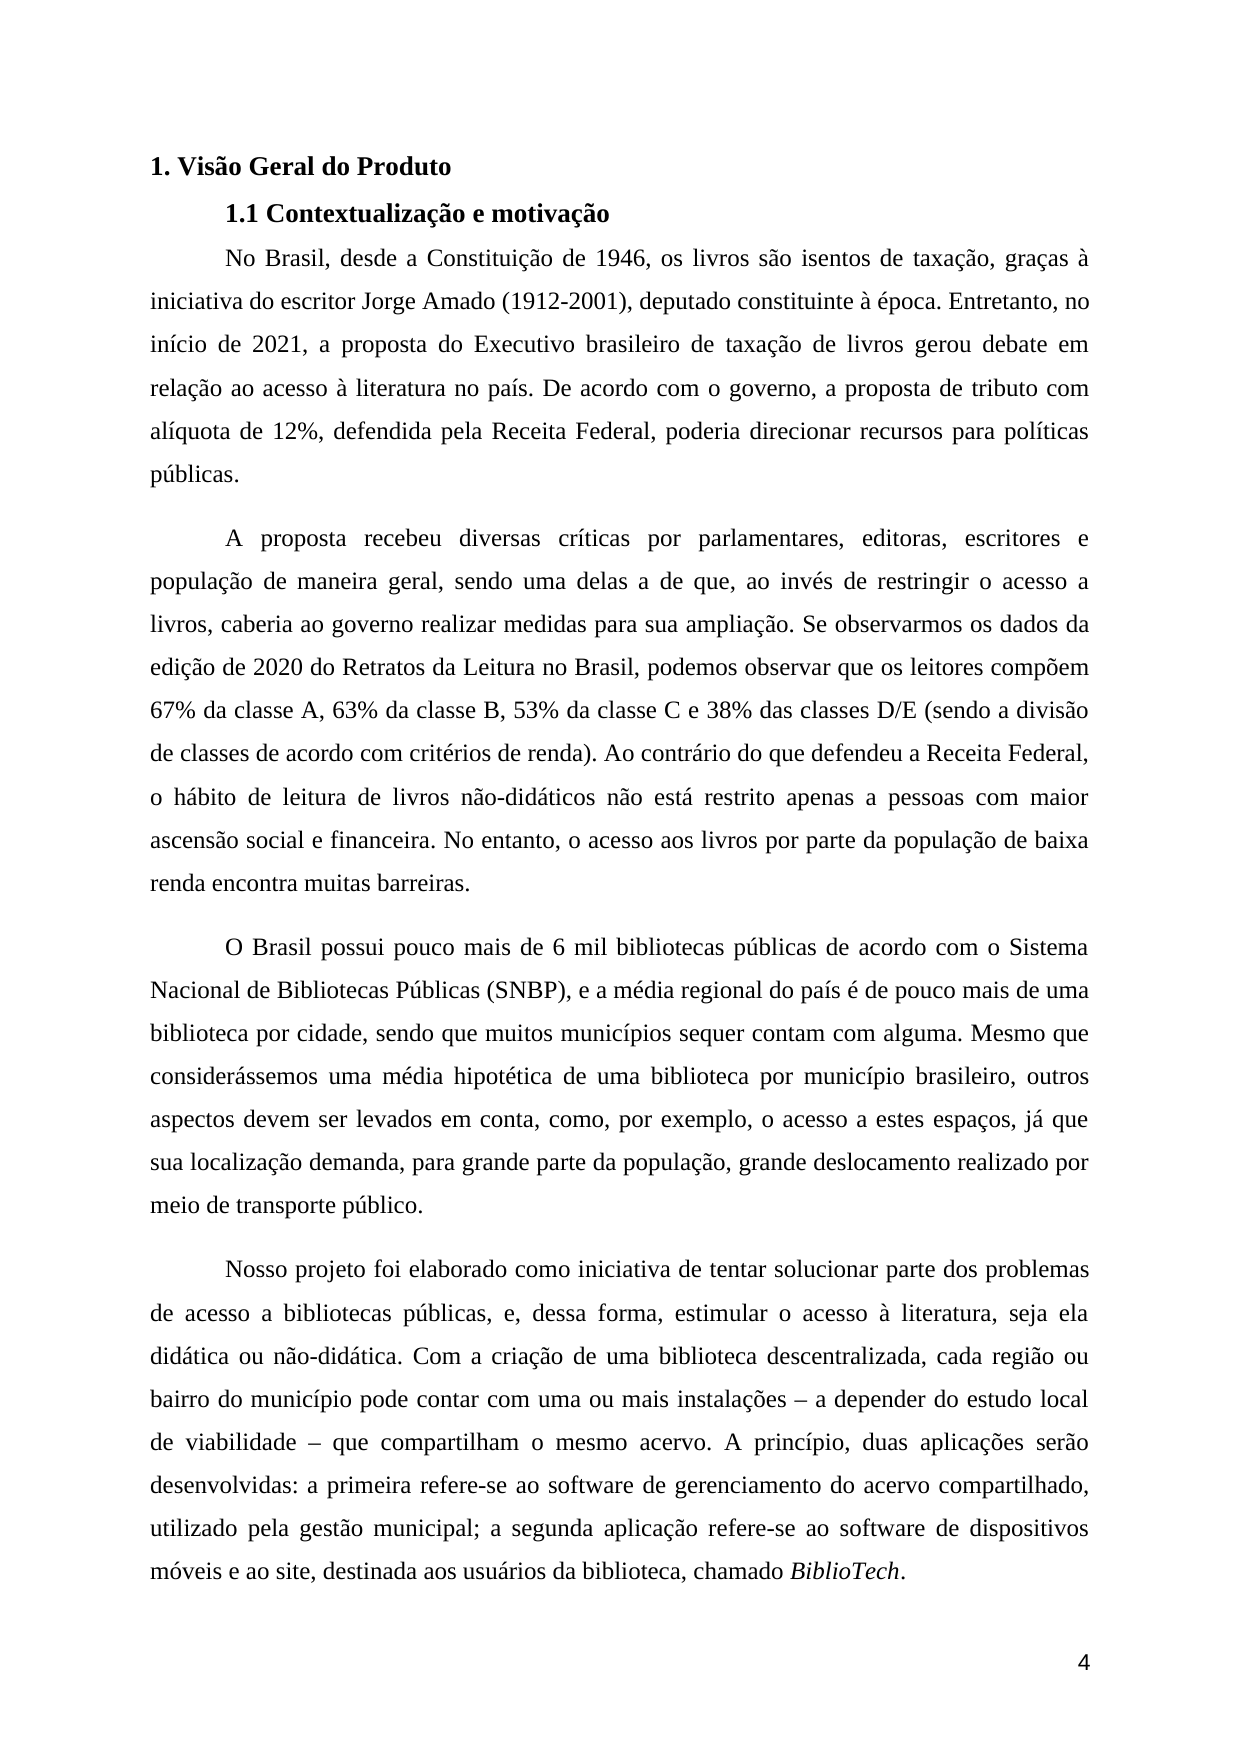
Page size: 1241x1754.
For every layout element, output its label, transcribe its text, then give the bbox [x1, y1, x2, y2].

text O Brasil possui pouco mais de 6 mil bibliotecas públicas de acordo com o Sistema Nacional de Bibliotecas Públicas (SNBP), e a média regional do país é de pouco mais de uma biblioteca por cidade, sendo que muitos municípios sequer contam com alguma. Mesmo que considerássemos uma média hipotética de uma biblioteca por município brasileiro, outros aspectos devem ser levados em conta, como, por exemplo, o acesso a estes espaços, já que sua localização demanda, para grande parte da população, grande deslocamento realizado por meio de transporte público. [150, 932, 1090, 1219]
text A proposta recebeu diversas críticas por parlamentares, editoras, escritores e população de maneira geral, sendo uma delas a de que, ao invés de restringir o acesso a livros, caberia ao governo realizar medidas para sua ampliação. Se observarmos os dados da edição de 2020 do Retratos da Leitura no Brasil, podemos observar que os leitores compõem 67% da classe A, 63% da classe B, 53% da classe C e 38% das classes D/E (sendo a divisão de classes de acordo com critérios de renda). Ao contrário do que defendeu a Receita Federal, o hábito de leitura de livros não-didáticos não está restrito apenas a pessoas com maior ascensão social e financeira. No entanto, o acesso aos livros por parte da população de baixa renda encontra muitas barreiras. [150, 523, 1090, 897]
text Nosso projeto foi elaborado como iniciativa de tentar solucionar parte dos problemas de acesso a bibliotecas públicas, e, dessa forma, estimular o acesso à literatura, seja ela didática ou não-didática. Com a criação de uma biblioteca descentralizada, cada região ou bairro do município pode contar com uma ou mais instalações – a depender do estudo local de viabilidade – que compartilham o mesmo acervo. A princípio, duas aplicações serão desenvolvidas: a primeira refere-se ao software de gerenciamento do acervo compartilhado, utilizado pela gestão municipal; a segunda aplicação refere-se ao software de dispositivos móveis e ao site, destinada aos usuários da biblioteca, chamado BiblioTech. [150, 1254, 1090, 1585]
text 1.1 Contextualização e motivação [225, 197, 1090, 228]
text No Brasil, desde a Constituição de 1946, os livros são isentos de taxação, graças à iniciativa do escritor Jorge Amado (1912-2001), deputado constituinte à época. Entretanto, no início de 2021, a proposta do Executivo brasileiro de taxação de livros gerou debate em relação ao acesso à literatura no país. De acordo com o governo, a proposta de tributo com alíquota de 12%, defendida pela Receita Federal, poderia direcionar recursos para políticas públicas. [150, 243, 1090, 488]
text 1. Visão Geral do Produto [150, 150, 1090, 181]
